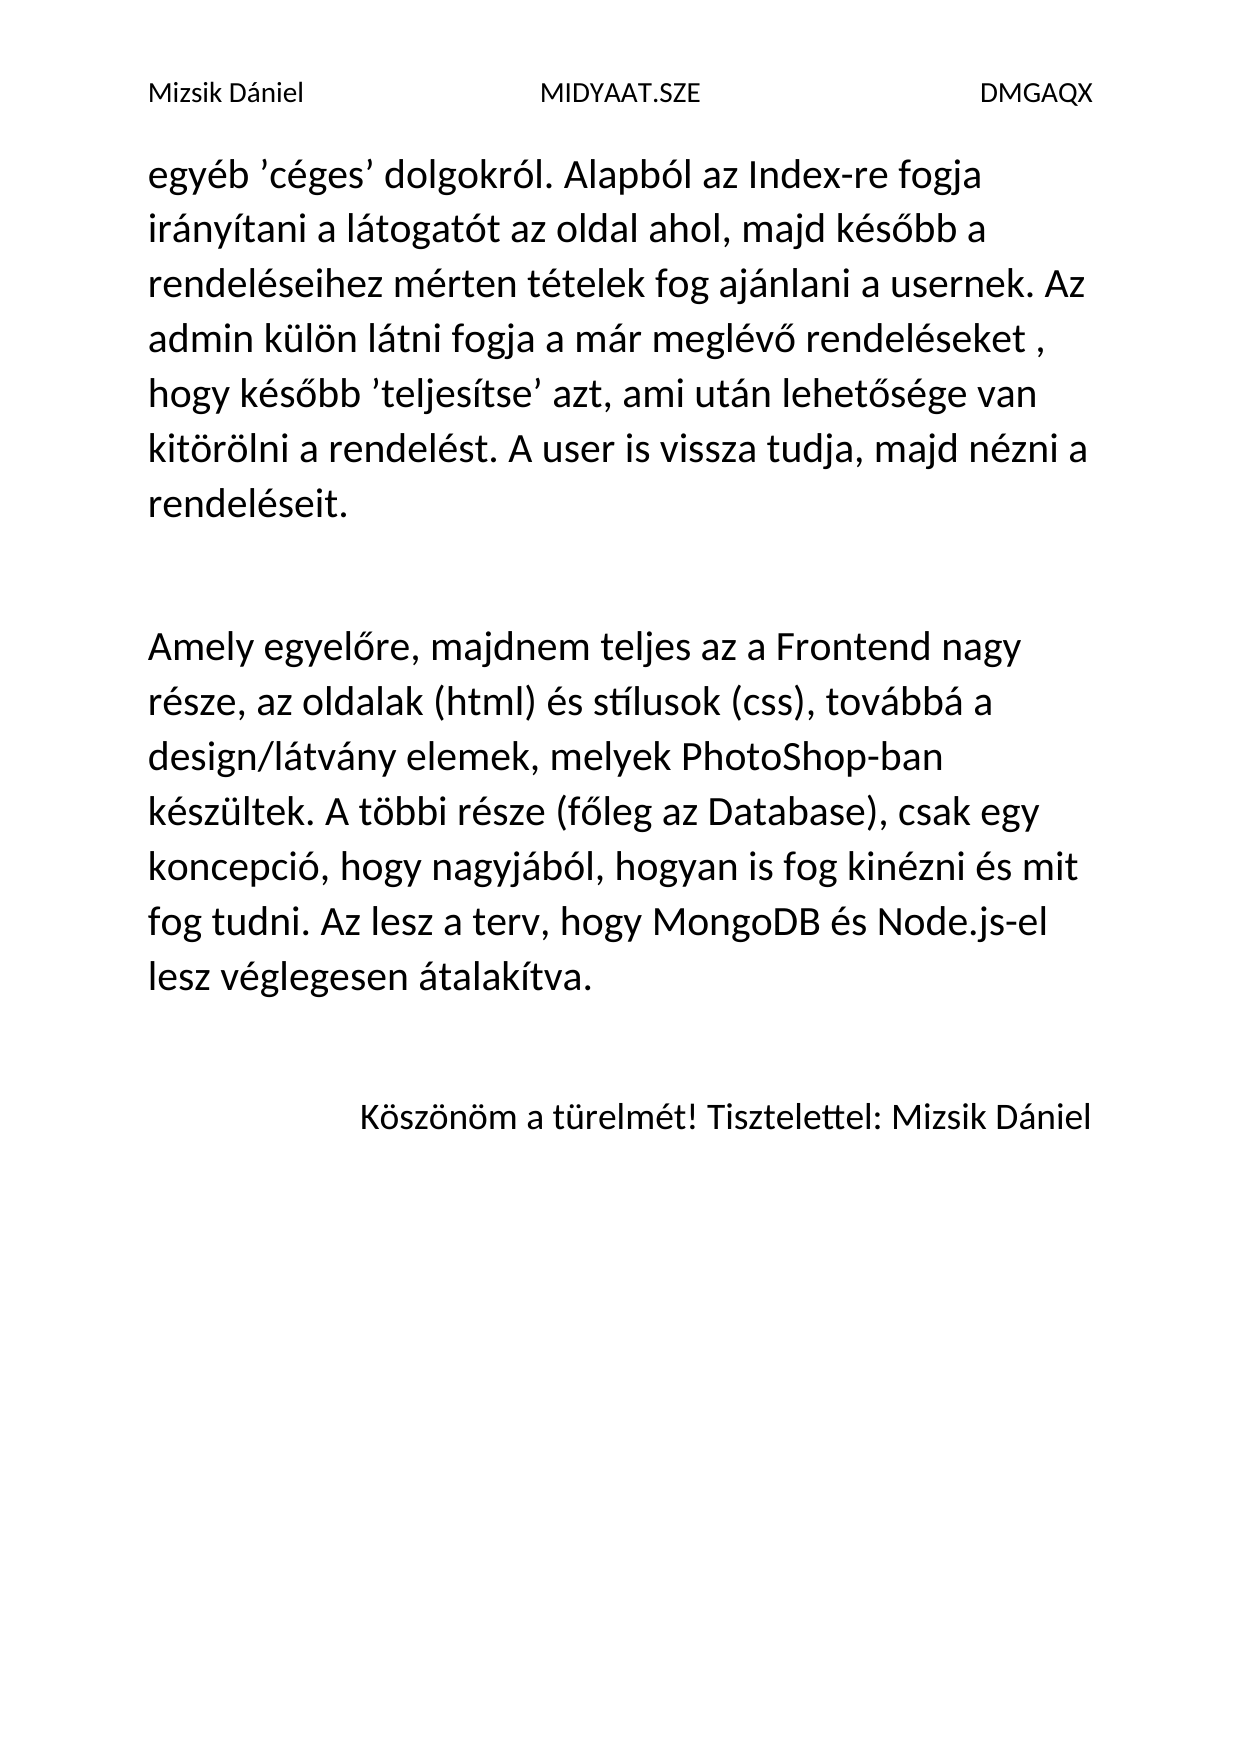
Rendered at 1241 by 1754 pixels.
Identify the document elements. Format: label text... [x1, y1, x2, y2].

text Amely egyelőre, majdnem teljes az a Frontend nagy része, az oldalak (html) és stílusok (css), továbbá a design/látvány elemek, melyek PhotoShop-ban készültek. A többi része (főleg az Database), csak egy koncepció, hogy nagyjából, hogyan is fog kinézni és mit fog tudni. Az lesz a terv, hogy MongoDB és Node.js-el lesz véglegesen átalakítva. [148, 620, 1093, 1000]
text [148, 148, 1093, 528]
text Köszönöm a türelmét! Tisztelettel: Mizsik Dániel [148, 1093, 1093, 1138]
